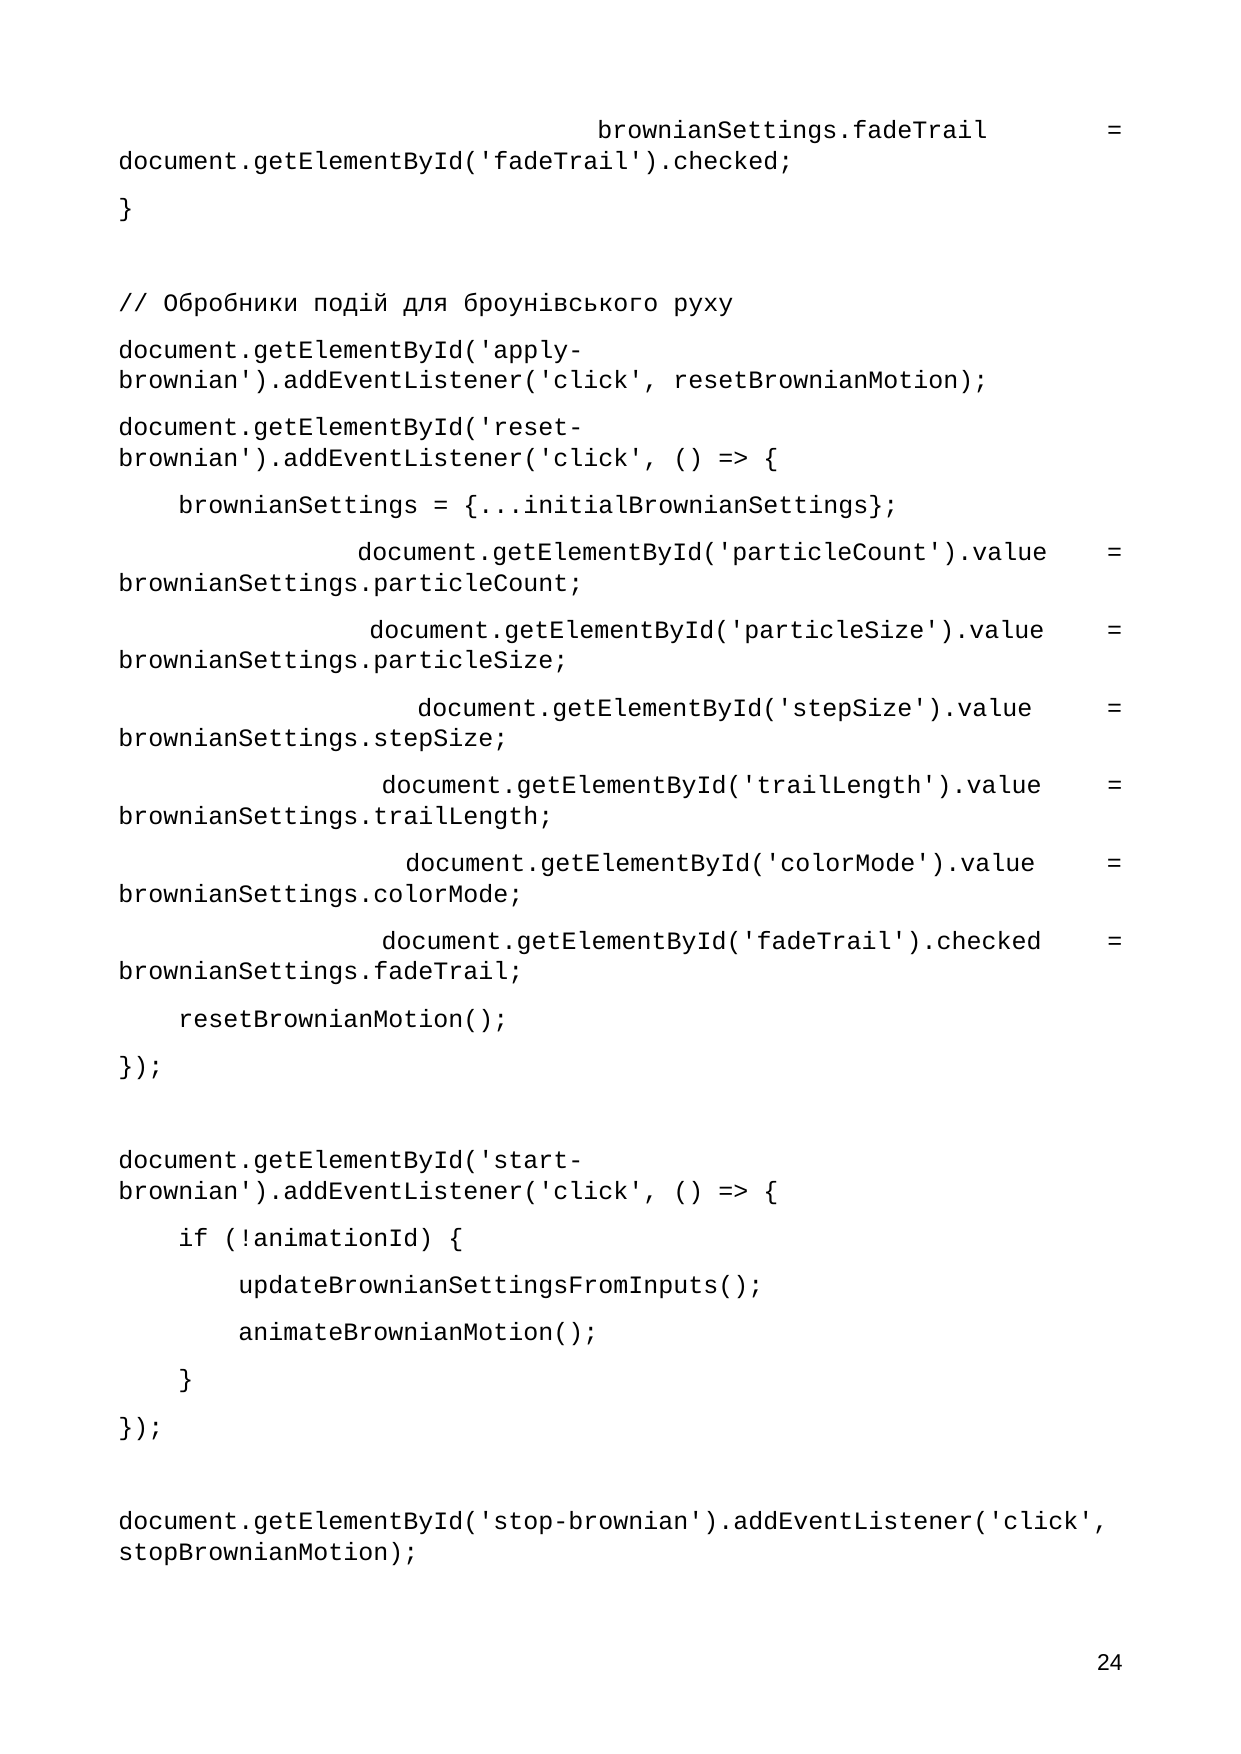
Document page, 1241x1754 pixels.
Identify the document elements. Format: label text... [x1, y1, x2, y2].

text document.getElementById('colorMode').value = brownianSettings.colorMode; [118, 851, 1122, 909]
text brownianSettings.fadeTrail = document.getElementById('fadeTrail').checked; [118, 118, 1122, 177]
text document.getElementById('start-brownian').addEventListener('click', () => { [118, 1148, 1122, 1207]
text document.getElementById('apply-brownian').addEventListener('click', resetBrownianMotion); [118, 337, 1122, 396]
text if (!animationId) { [118, 1225, 1122, 1254]
text brownianSettings = {...initialBrownianSettings}; [118, 493, 1122, 521]
text } [118, 1367, 1122, 1395]
text updateBrownianSettingsFromInputs(); [118, 1273, 1122, 1301]
text document.getElementById('trailLength').value = brownianSettings.trailLength; [118, 773, 1122, 832]
text }); [118, 1414, 1122, 1442]
text }); [118, 1053, 1122, 1082]
text // Обробники подій для броунівського руху [118, 290, 1122, 318]
text animateBrownianMotion(); [118, 1320, 1122, 1348]
text document.getElementById('particleCount').value = brownianSettings.particleCount; [118, 540, 1122, 599]
text resetBrownianMotion(); [118, 1006, 1122, 1034]
text document.getElementById('reset-brownian').addEventListener('click', () => { [118, 415, 1122, 474]
text document.getElementById('stop-brownian').addEventListener('click', stopBrownianMotion); [118, 1508, 1122, 1567]
text document.getElementById('particleSize').value = brownianSettings.particleSize; [118, 618, 1122, 676]
text } [118, 196, 1122, 224]
text document.getElementById('stepSize').value = brownianSettings.stepSize; [118, 695, 1122, 754]
text document.getElementById('fadeTrail').checked = brownianSettings.fadeTrail; [118, 928, 1122, 987]
